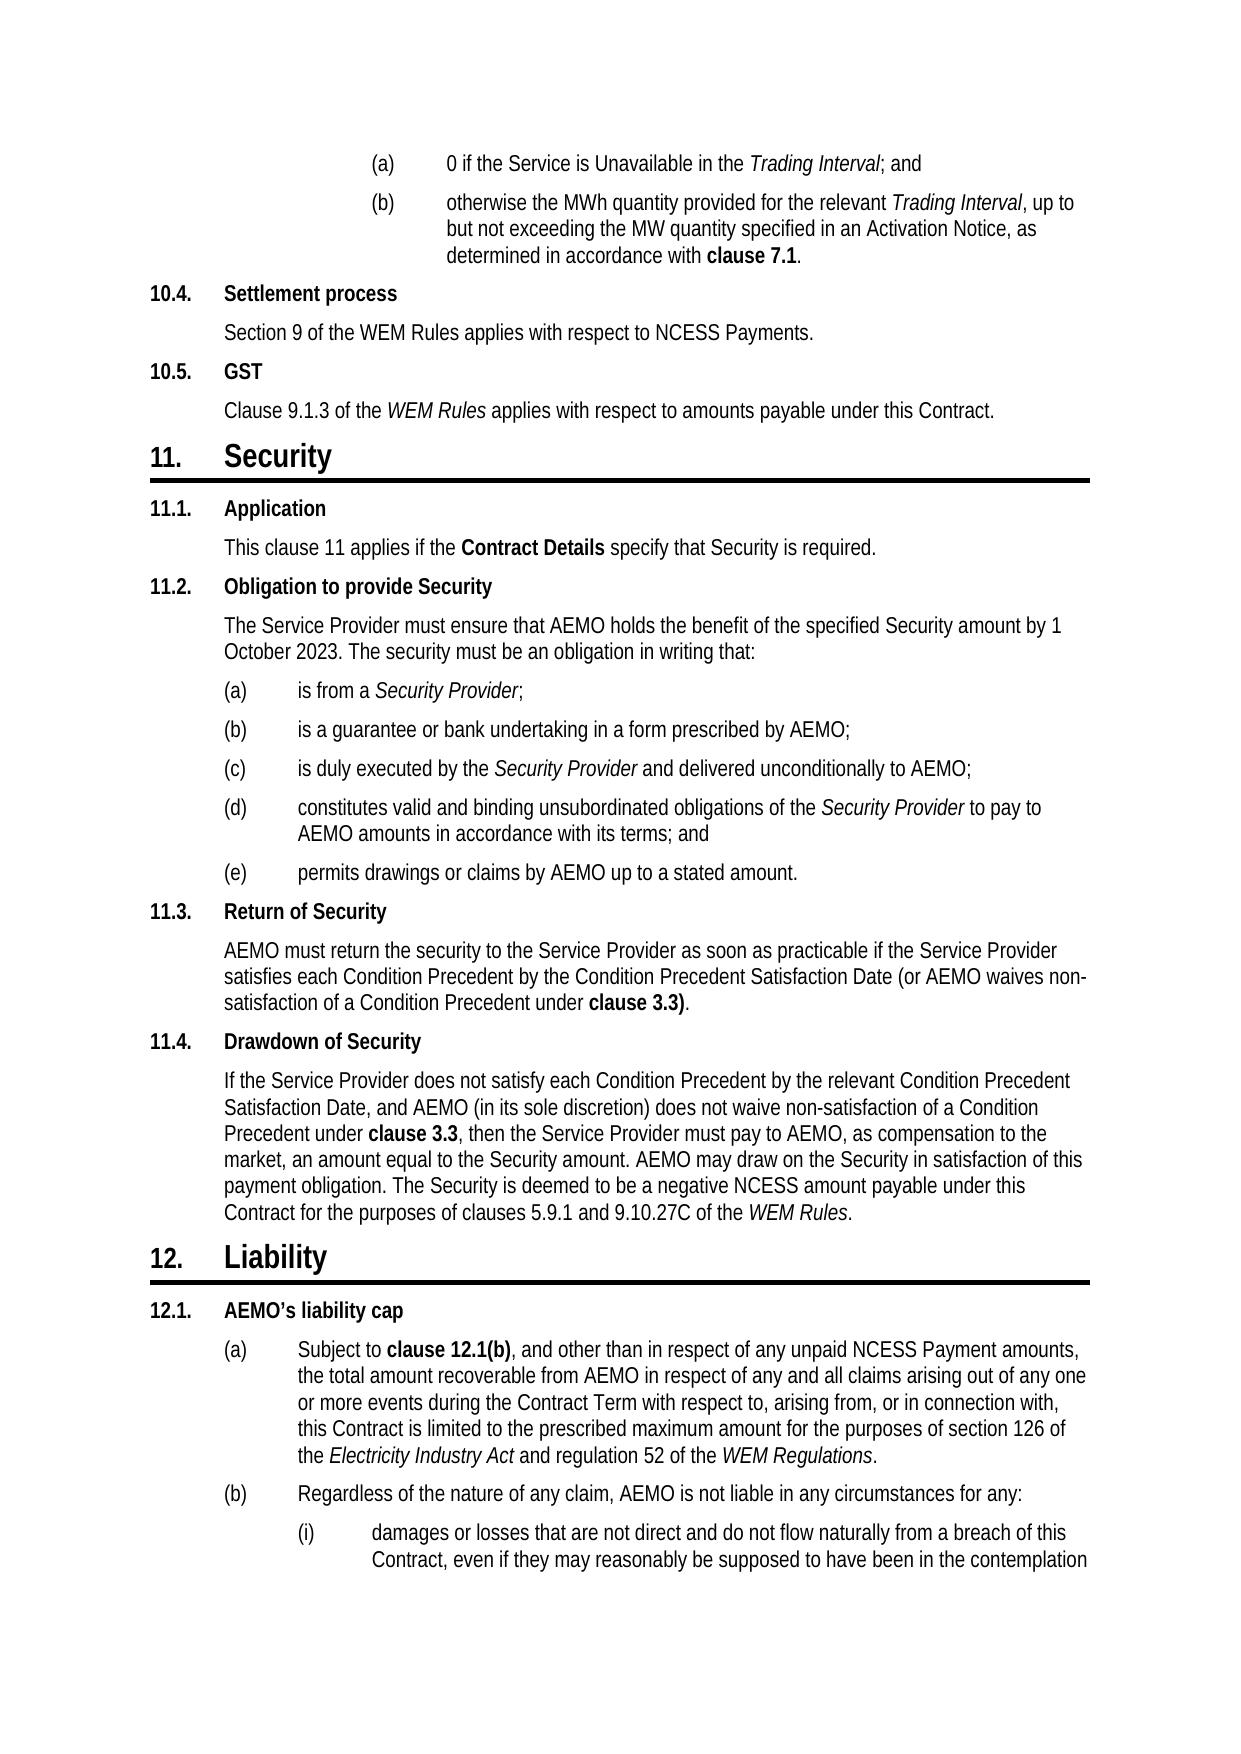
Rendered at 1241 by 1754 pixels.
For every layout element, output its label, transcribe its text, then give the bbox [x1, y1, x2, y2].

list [298, 1519, 1090, 1572]
list This clause 11 applies if the Contract Details specify that Security is required. [187, 534, 1090, 561]
text If the Service Provider does not satisfy each Condition Precedent by the relevant Condition Precedent Satisfaction Date, and AEMO (in its sole discretion) does not waive non-satisfaction of a Condition Precedent under clause 3.3, then the Service Provider must pay to AEMO, as compensation to the market, an amount equal to the Security amount. AEMO may draw on the Security in satisfaction of this payment obligation. The Security is deemed to be a negative NCESS amount payable under this Contract for the purposes of clauses 5.9.1 and 9.10.27C of the WEM Rules. [224, 1067, 1090, 1225]
subtitle Security [150, 436, 1090, 478]
list is a guarantee or bank undertaking in a form prescribed by AEMO; [224, 716, 1090, 742]
list constitutes valid and binding unsubordinated obligations of the Security Provider to pay to AEMO amounts in accordance with its terms; and [224, 794, 1090, 846]
subtitle AEMO’s liability cap [150, 1297, 1090, 1324]
subtitle Settlement process [150, 280, 1090, 307]
list permits drawings or claims by AEMO up to a stated amount. [224, 859, 1090, 885]
text Clause 9.1.3 of the WEM Rules applies with respect to amounts payable under this Contract. [224, 397, 1090, 423]
subtitle Liability [150, 1238, 1090, 1280]
subtitle GST [150, 358, 1090, 384]
text Section 9 of the WEM Rules applies with respect to NCESS Payments. [224, 319, 1090, 346]
list Regardless of the nature of any claim, AEMO is not liable in any circumstances for any: [224, 1480, 1090, 1507]
list is from a Security Provider; [224, 677, 1090, 703]
subtitle Application [150, 495, 1090, 522]
list is duly executed by the Security Provider and delivered unconditionally to AEMO; [224, 755, 1090, 781]
subtitle Obligation to provide Security [150, 573, 1090, 599]
text The Service Provider must ensure that AEMO holds the benefit of the specified Security amount by 1 October 2023. The security must be an obligation in writing that: [224, 612, 1090, 665]
list 0 if the Service is Unavailable in the Trading Interval; and [371, 150, 1090, 176]
list otherwise the MWh quantity provided for the relevant Trading Interval, up to but not exceeding the MW quantity specified in an Activation Notice, as determined in accordance with clause 7.1. [371, 189, 1090, 268]
text AEMO must return the security to the Service Provider as soon as practicable if the Service Provider satisfies each Condition Precedent by the Condition Precedent Satisfaction Date (or AEMO waives non-satisfaction of a Condition Precedent under clause 3.3). [224, 937, 1090, 1016]
subtitle Drawdown of Security [150, 1028, 1090, 1054]
subtitle Return of Security [150, 898, 1090, 924]
list Subject to clause 12.1(b), and other than in respect of any unpaid NCESS Payment amounts, the total amount recoverable from AEMO in respect of any and all claims arising out of any one or more events during the Contract Term with respect to, arising from, or in connection with, this Contract is limited to the prescribed maximum amount for the purposes of section 126 of the Electricity Industry Act and regulation 52 of the WEM Regulations. [224, 1336, 1090, 1468]
